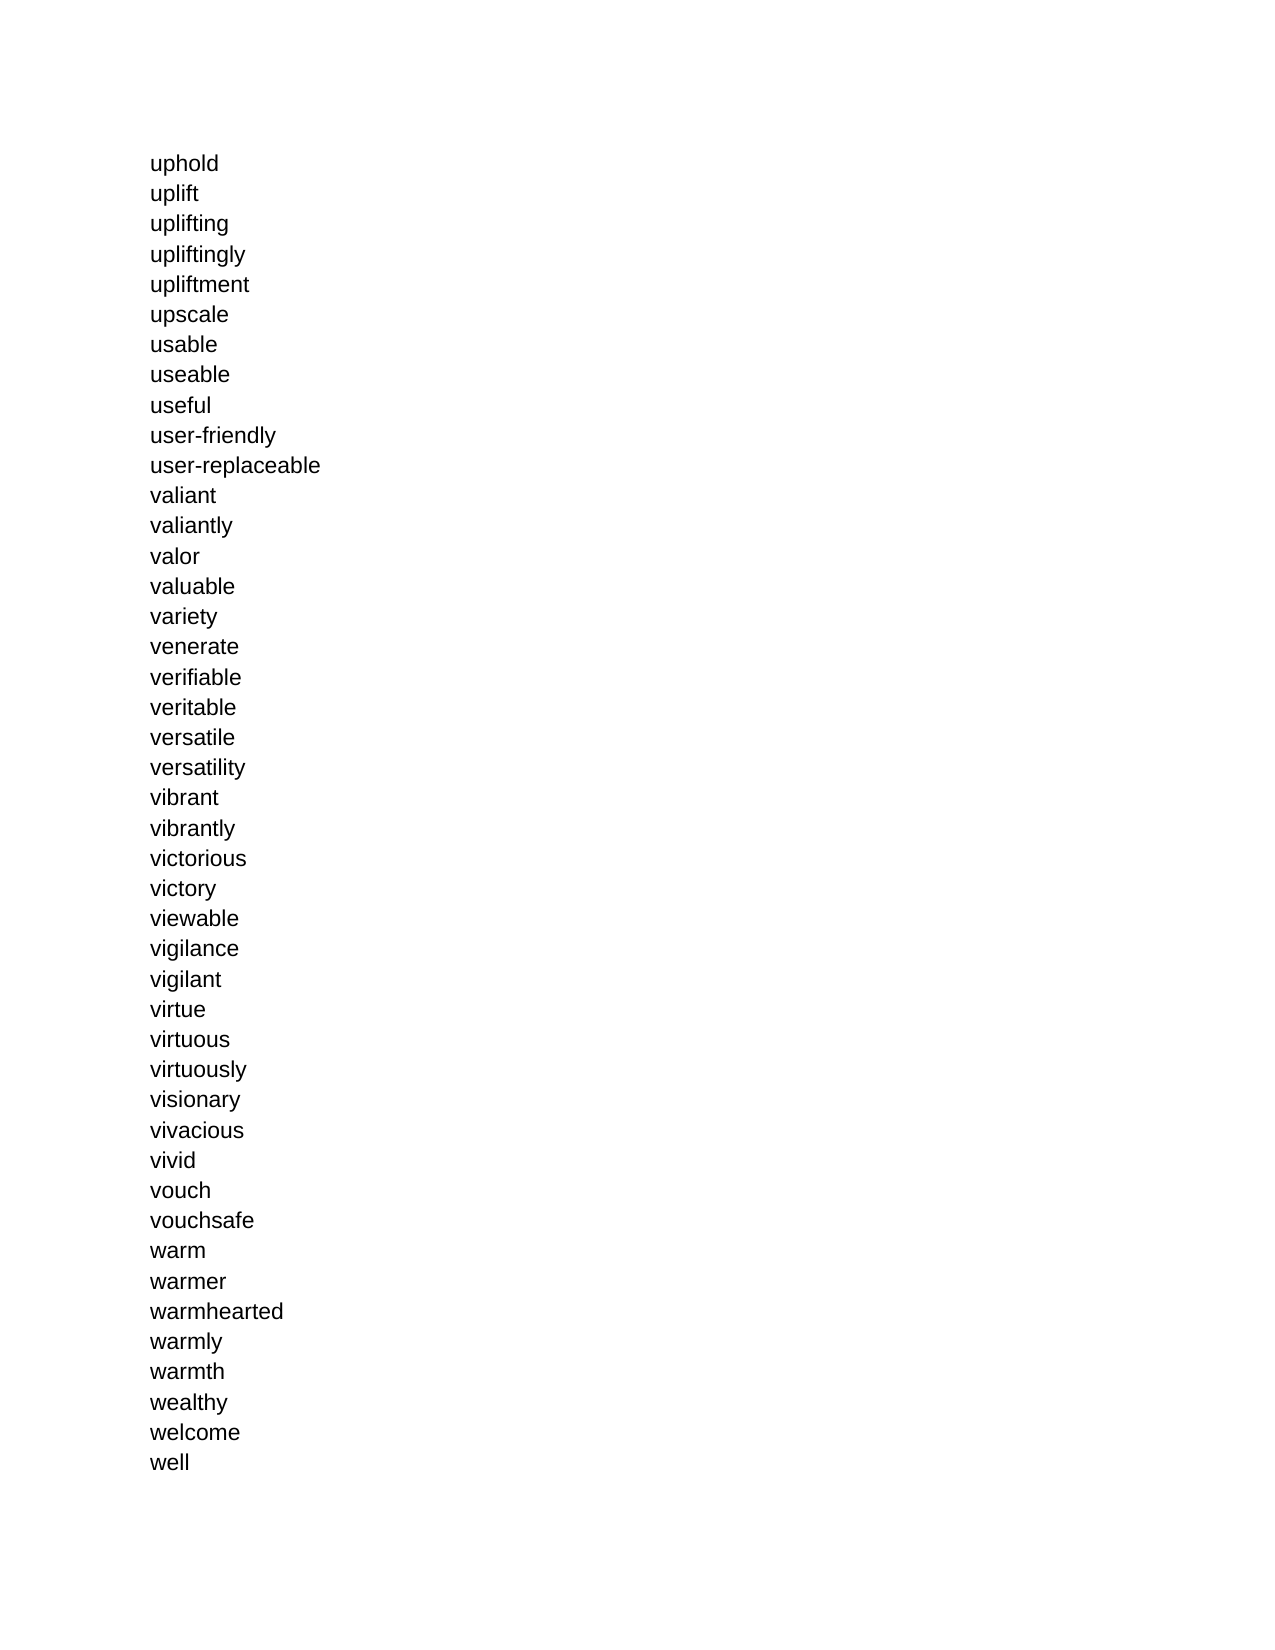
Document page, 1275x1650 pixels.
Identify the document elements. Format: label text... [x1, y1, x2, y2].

text valuable [150, 573, 1125, 599]
text uplift [150, 180, 1125, 207]
text wealthy [150, 1388, 1125, 1415]
text valiant [150, 482, 1125, 509]
text vivid [150, 1147, 1125, 1173]
text upliftingly [150, 241, 1125, 267]
text vouch [150, 1177, 1125, 1203]
text usable [150, 331, 1125, 358]
text well [150, 1449, 1125, 1475]
text useful [150, 392, 1125, 418]
text verifiable [150, 663, 1125, 690]
text user-friendly [150, 422, 1125, 448]
text valor [150, 543, 1125, 569]
text warm [150, 1237, 1125, 1264]
text vivacious [150, 1117, 1125, 1143]
text vibrant [150, 784, 1125, 811]
text veritable [150, 694, 1125, 720]
text warmer [150, 1268, 1125, 1294]
text warmhearted [150, 1298, 1125, 1324]
text visionary [150, 1086, 1125, 1113]
text victory [150, 875, 1125, 901]
text uplifting [150, 210, 1125, 237]
text virtuously [150, 1056, 1125, 1083]
text vigilant [150, 966, 1125, 992]
text uphold [150, 150, 1125, 176]
text versatile [150, 724, 1125, 750]
text warmly [150, 1328, 1125, 1354]
text user-replaceable [150, 452, 1125, 478]
text vibrantly [150, 814, 1125, 841]
text upliftment [150, 271, 1125, 297]
text upscale [150, 301, 1125, 327]
text vouchsafe [150, 1207, 1125, 1234]
text virtue [150, 996, 1125, 1022]
text variety [150, 603, 1125, 629]
text viewable [150, 905, 1125, 932]
text versatility [150, 754, 1125, 781]
text warmth [150, 1358, 1125, 1385]
text welcome [150, 1419, 1125, 1445]
text vigilance [150, 935, 1125, 962]
text useable [150, 361, 1125, 388]
text victorious [150, 845, 1125, 871]
text venerate [150, 633, 1125, 660]
text virtuous [150, 1026, 1125, 1052]
text valiantly [150, 512, 1125, 539]
